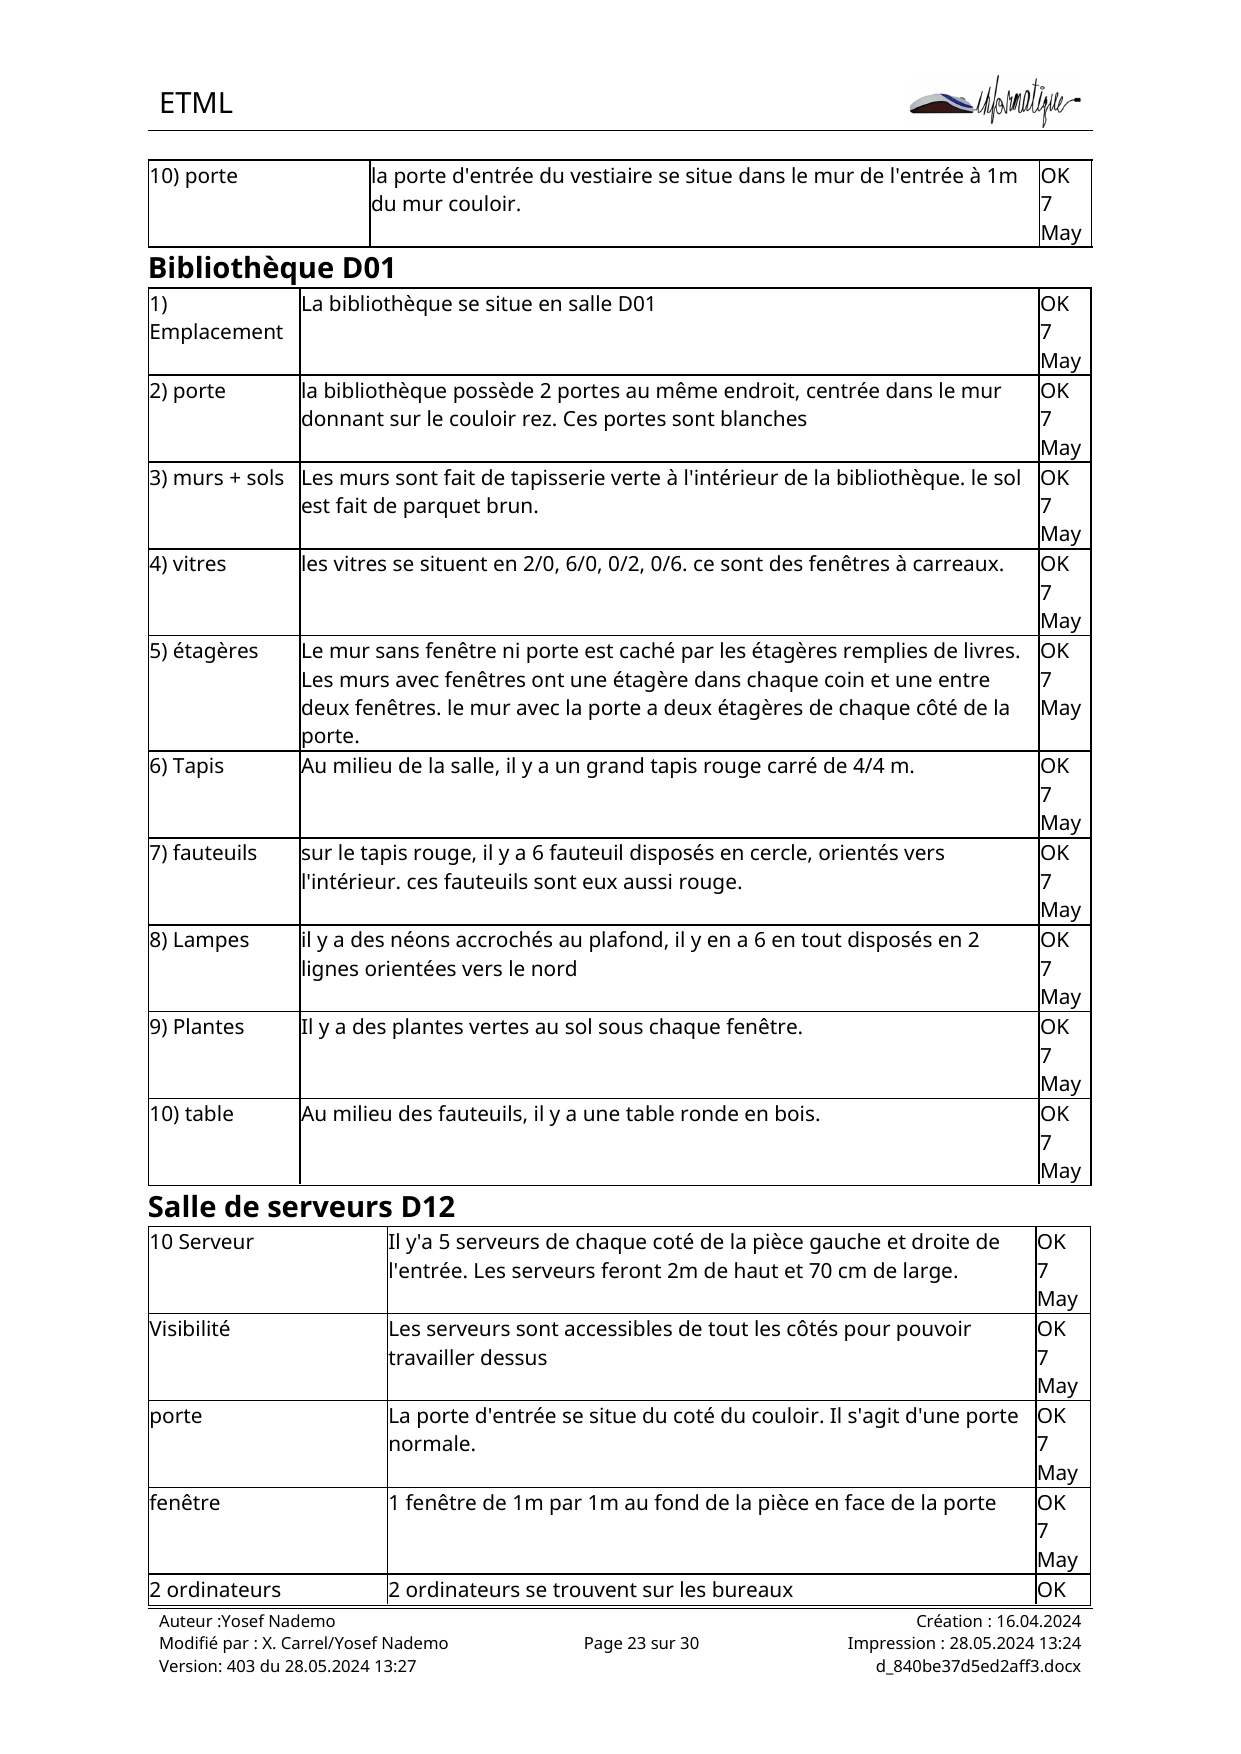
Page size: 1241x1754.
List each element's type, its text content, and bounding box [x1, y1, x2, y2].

table_cell il y a des néons accrochés au plafond, il y en a 6 en tout disposés en 2 lignes orientées vers le nord [301, 926, 1038, 1011]
table_cell OK 7 May [1040, 463, 1090, 548]
table_cell 1 fenêtre de 1m par 1m au fond de la pièce en face de la porte [388, 1488, 1035, 1573]
table_cell 10) table [149, 1099, 299, 1184]
text Bibliothèque D01 [148, 248, 1092, 287]
table_cell OK 7 May [1040, 1099, 1090, 1184]
table_header OK 7 May [1040, 289, 1090, 374]
table_cell 3) murs + sols [149, 463, 299, 548]
table_cell OK 7 May [1037, 1401, 1090, 1486]
table_cell La porte d'entrée se situe du coté du couloir. Il s'agit d'une porte normale. [388, 1401, 1035, 1486]
table_cell 2) porte [149, 376, 299, 461]
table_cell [388, 1575, 1035, 1604]
table_cell la porte d'entrée du vestiaire se situe dans le mur de l'entrée à 1m du mur couloir. [371, 161, 1039, 246]
table_cell OK 7 May [1040, 752, 1090, 837]
table_cell porte [149, 1401, 387, 1486]
table_cell Au milieu des fauteuils, il y a une table ronde en bois. [301, 1099, 1038, 1184]
table_cell fenêtre [149, 1488, 387, 1573]
text Salle de serveurs D12 [148, 1186, 1092, 1226]
table_cell 6) Tapis [149, 752, 299, 837]
table_cell OK 7 May [1037, 1314, 1090, 1399]
table_cell Les serveurs sont accessibles de tout les côtés pour pouvoir travailler dessus [388, 1314, 1035, 1399]
table_cell OK 7 May [1037, 1575, 1090, 1604]
table_cell la bibliothèque possède 2 portes au même endroit, centrée dans le mur donnant sur le couloir rez. Ces portes sont blanches [301, 376, 1038, 461]
table_cell 4) vitres [149, 550, 299, 635]
table_cell 9) Plantes [149, 1012, 299, 1098]
table_cell Le mur sans fenêtre ni porte est caché par les étagères remplies de livres. Les murs avec fenêtres ont une étagère dans chaque coin et une entre deux fenêtres. le mur avec la porte a deux étagères de chaque côté de la porte. [301, 636, 1038, 750]
table_cell Au milieu de la salle, il y a un grand tapis rouge carré de 4/4 m. [301, 752, 1038, 837]
table_header OK 7 May [1037, 1227, 1090, 1313]
table_cell 5) étagères [149, 636, 299, 750]
table_cell 10) porte [149, 161, 369, 246]
table_header 10 Serveur [149, 1227, 387, 1313]
table_cell OK 7 May [1037, 1488, 1090, 1573]
table_header Il y'a 5 serveurs de chaque coté de la pièce gauche et droite de l'entrée. Les serveurs feront 2m de haut et 70 cm de large. [388, 1227, 1035, 1313]
table_header La bibliothèque se situe en salle D01 [301, 289, 1038, 374]
table_cell Il y a des plantes vertes au sol sous chaque fenêtre. [301, 1012, 1038, 1098]
table_cell OK 7 May [1040, 1012, 1090, 1098]
table_cell les vitres se situent en 2/0, 6/0, 0/2, 0/6. ce sont des fenêtres à carreaux. [301, 550, 1038, 635]
table_cell Les murs sont fait de tapisserie verte à l'intérieur de la bibliothèque. le sol est fait de parquet brun. [301, 463, 1038, 548]
table_cell Visibilité [149, 1314, 387, 1399]
table_cell OK 7 May [1040, 636, 1090, 750]
table_cell OK 7 May [1040, 550, 1090, 635]
table_header 1) Emplacement [149, 289, 299, 374]
table_cell 2 ordinateurs [149, 1575, 387, 1604]
table_cell OK 7 May [1040, 161, 1091, 246]
table_cell 8) Lampes [149, 926, 299, 1011]
picture [909, 75, 1082, 128]
table_cell OK 7 May [1040, 376, 1090, 461]
table_cell 7) fauteuils [149, 839, 299, 924]
table_cell OK 7 May [1040, 839, 1090, 924]
table_cell sur le tapis rouge, il y a 6 fauteuil disposés en cercle, orientés vers l'intérieur. ces fauteuils sont eux aussi rouge. [301, 839, 1038, 924]
table_cell OK 7 May [1040, 926, 1090, 1011]
